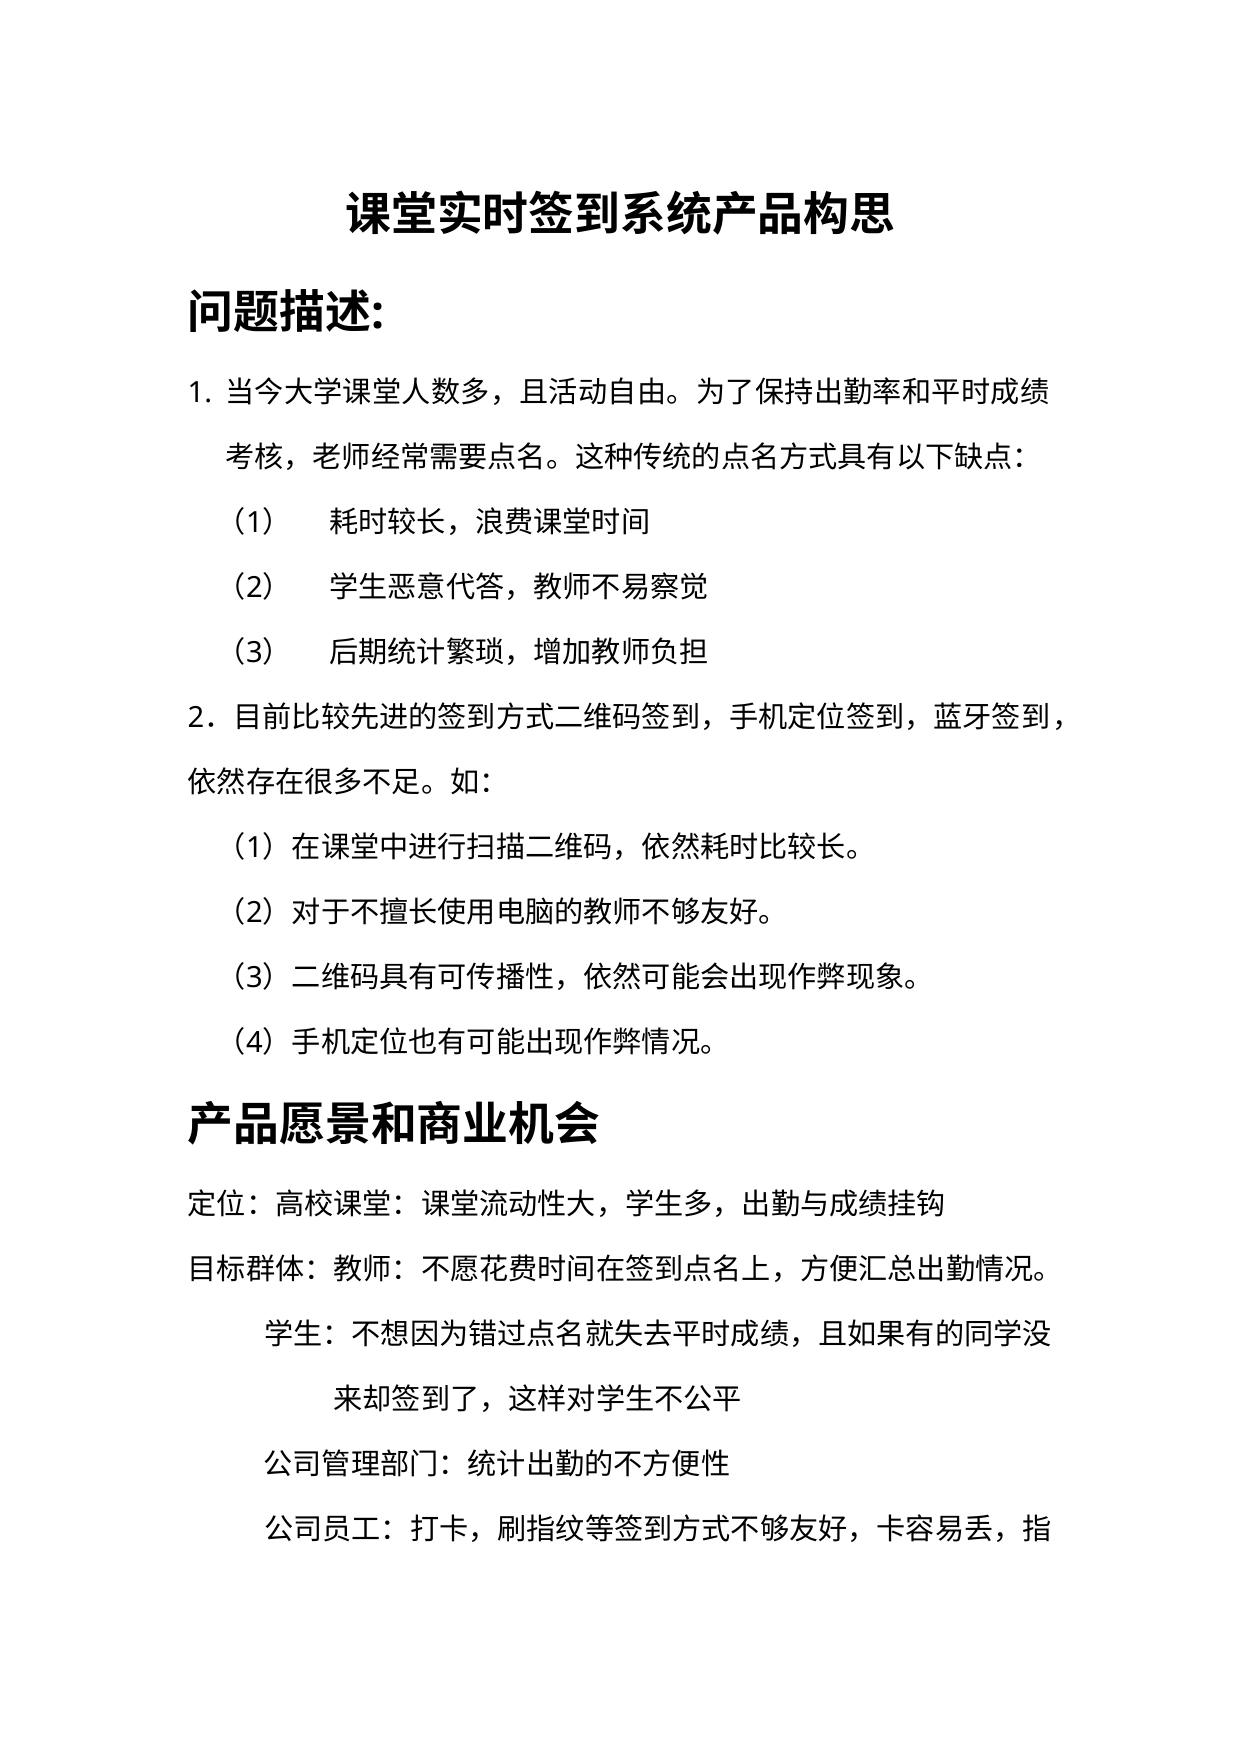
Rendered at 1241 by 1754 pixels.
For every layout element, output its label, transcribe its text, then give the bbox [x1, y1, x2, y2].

text （1）在课堂中进行扫描二维码，依然耗时比较长。 [187, 812, 1053, 877]
text 课堂实时签到系统产品构思 [187, 162, 1053, 259]
list 耗时较长，浪费课堂时间 [217, 487, 1053, 552]
text 定位：高校课堂：课堂流动性大，学生多，出勤与成绩挂钩 [187, 1169, 1053, 1234]
text 2．目前比较先进的签到方式二维码签到，手机定位签到，蓝牙签到，依然存在很多不足。如： [187, 682, 1053, 812]
text （2）对于不擅长使用电脑的教师不够友好。 [187, 877, 1053, 942]
text 问题描述: [187, 259, 1053, 357]
text 公司员工：打卡，刷指纹等签到方式不够友好，卡容易丢，指纹机贵且易脏，给人体验不好。 [187, 1494, 1053, 1559]
list 学生恶意代答，教师不易察觉 [217, 552, 1053, 617]
text 公司管理部门：统计出勤的不方便性 [187, 1429, 1053, 1494]
text （3）二维码具有可传播性，依然可能会出现作弊现象。 [187, 942, 1053, 1007]
list 后期统计繁琐，增加教师负担 [217, 617, 1053, 682]
text 目标群体：教师：不愿花费时间在签到点名上，方便汇总出勤情况。 [187, 1234, 1053, 1299]
text 学生：不想因为错过点名就失去平时成绩，且如果有的同学没来却签到了，这样对学生不公平 [187, 1299, 1053, 1429]
text 产品愿景和商业机会 [187, 1072, 1053, 1169]
list 当今大学课堂人数多，且活动自由。为了保持出勤率和平时成绩考核，老师经常需要点名。这种传统的点名方式具有以下缺点： [187, 357, 1053, 487]
text （4）手机定位也有可能出现作弊情况。 [187, 1007, 1053, 1072]
